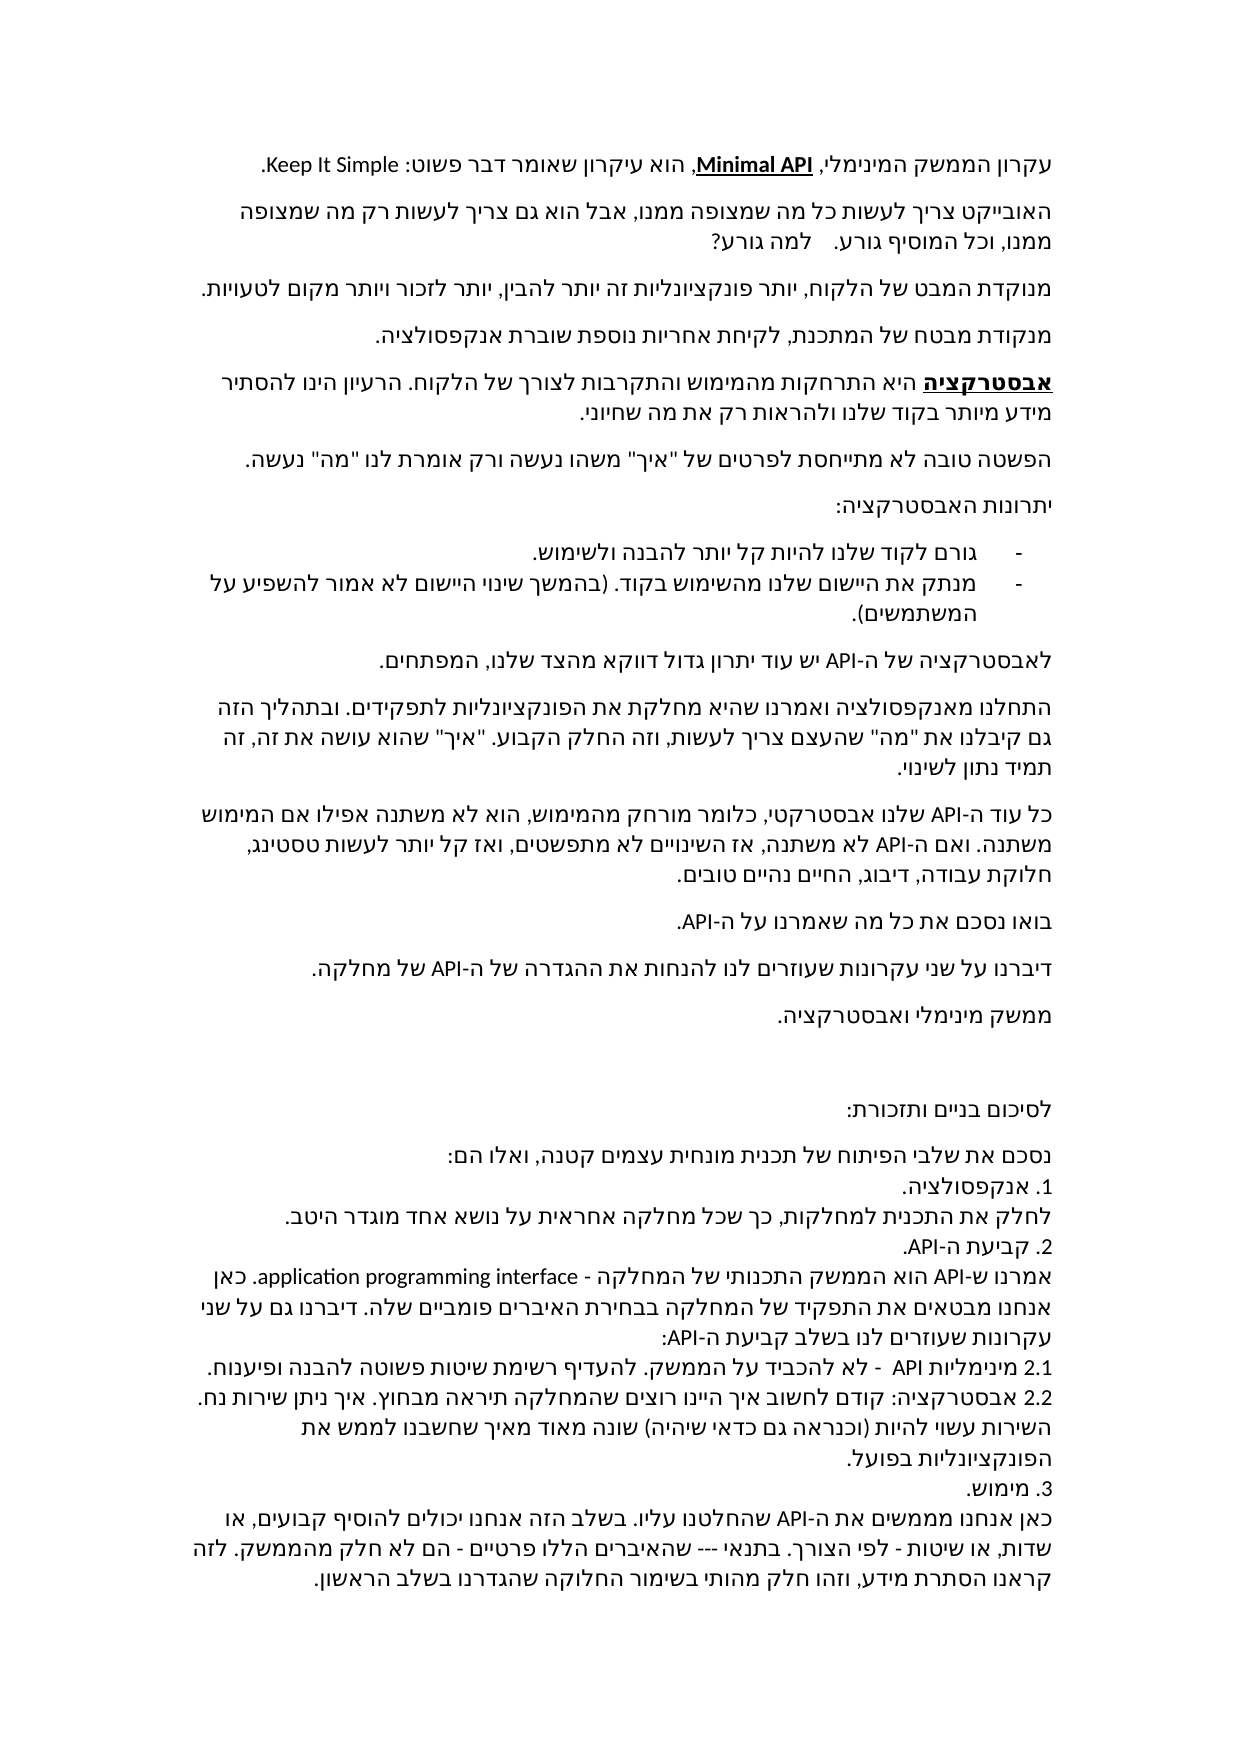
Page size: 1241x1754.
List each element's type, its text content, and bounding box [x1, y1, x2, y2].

text ממשק מינימלי ואבסטרקציה. [187, 1001, 1053, 1029]
text מנקודת מבטח של המתכנת, לקיחת אחריות נוספת שוברת אנקפסולציה. [187, 321, 1053, 349]
text בואו נסכם את כל מה שאמרנו על ה-API. [187, 907, 1053, 935]
text התחלנו מאנקפסולציה ואמרנו שהיא מחלקת את הפונקציונליות לתפקידים. ובתהליך הזה גם קיבלנו את "מה" שהעצם צריך לעשות, וזה החלק הקבוע. "איך" שהוא עושה את זה, זה תמיד נתון לשינוי. [187, 693, 1053, 781]
text לאבסטרקציה של ה-API יש עוד יתרון גדול דווקא מהצד שלנו, המפתחים. [187, 646, 1053, 674]
text מנוקדת המבט של הלקוח, יותר פונקציונליות זה יותר להבין, יותר לזכור ויותר מקום לטעויות. [187, 274, 1053, 302]
text לסיכום בניים ותזכורת: [187, 1095, 1053, 1123]
text האובייקט צריך לעשות כל מה שמצופה ממנו, אבל הוא גם צריך לעשות רק מה שמצופה ממנו, וכל המוסיף גורע. למה גורע? [187, 197, 1053, 255]
text דיברנו על שני עקרונות שעוזרים לנו להנחות את ההגדרה של ה-API של מחלקה. [187, 954, 1053, 982]
list מנתק את היישום שלנו מהשימוש בקוד. (בהמשך שינוי היישום לא אמור להשפיע על המשתמשים). [187, 569, 1015, 627]
list גורם לקוד שלנו להיות קל יותר להבנה ולשימוש. [187, 538, 1015, 567]
text כל עוד ה-API שלנו אבסטרקטי, כלומר מורחק מהמימוש, הוא לא משתנה אפילו אם המימוש משתנה. ואם ה-API לא משתנה, אז השינויים לא מתפשטים, ואז קל יותר לעשות טסטינג, חלוקת עבודה, דיבוג, החיים נהיים טובים. [187, 800, 1053, 888]
text הפשטה טובה לא מתייחסת לפרטים של "איך" משהו נעשה ורק אומרת לנו "מה" נעשה. [187, 445, 1053, 473]
text יתרונות האבסטרקציה: [187, 492, 1053, 520]
text עקרון הממשק המינימלי, Minimal API, הוא עיקרון שאומר דבר פשוט: Keep It Simple. [187, 150, 1053, 178]
text אבסטרקציה היא התרחקות מהמימוש והתקרבות לצורך של הלקוח. הרעיון הינו להסתיר מידע מיותר בקוד שלנו ולהראות רק את מה שחיוני. [187, 368, 1053, 426]
